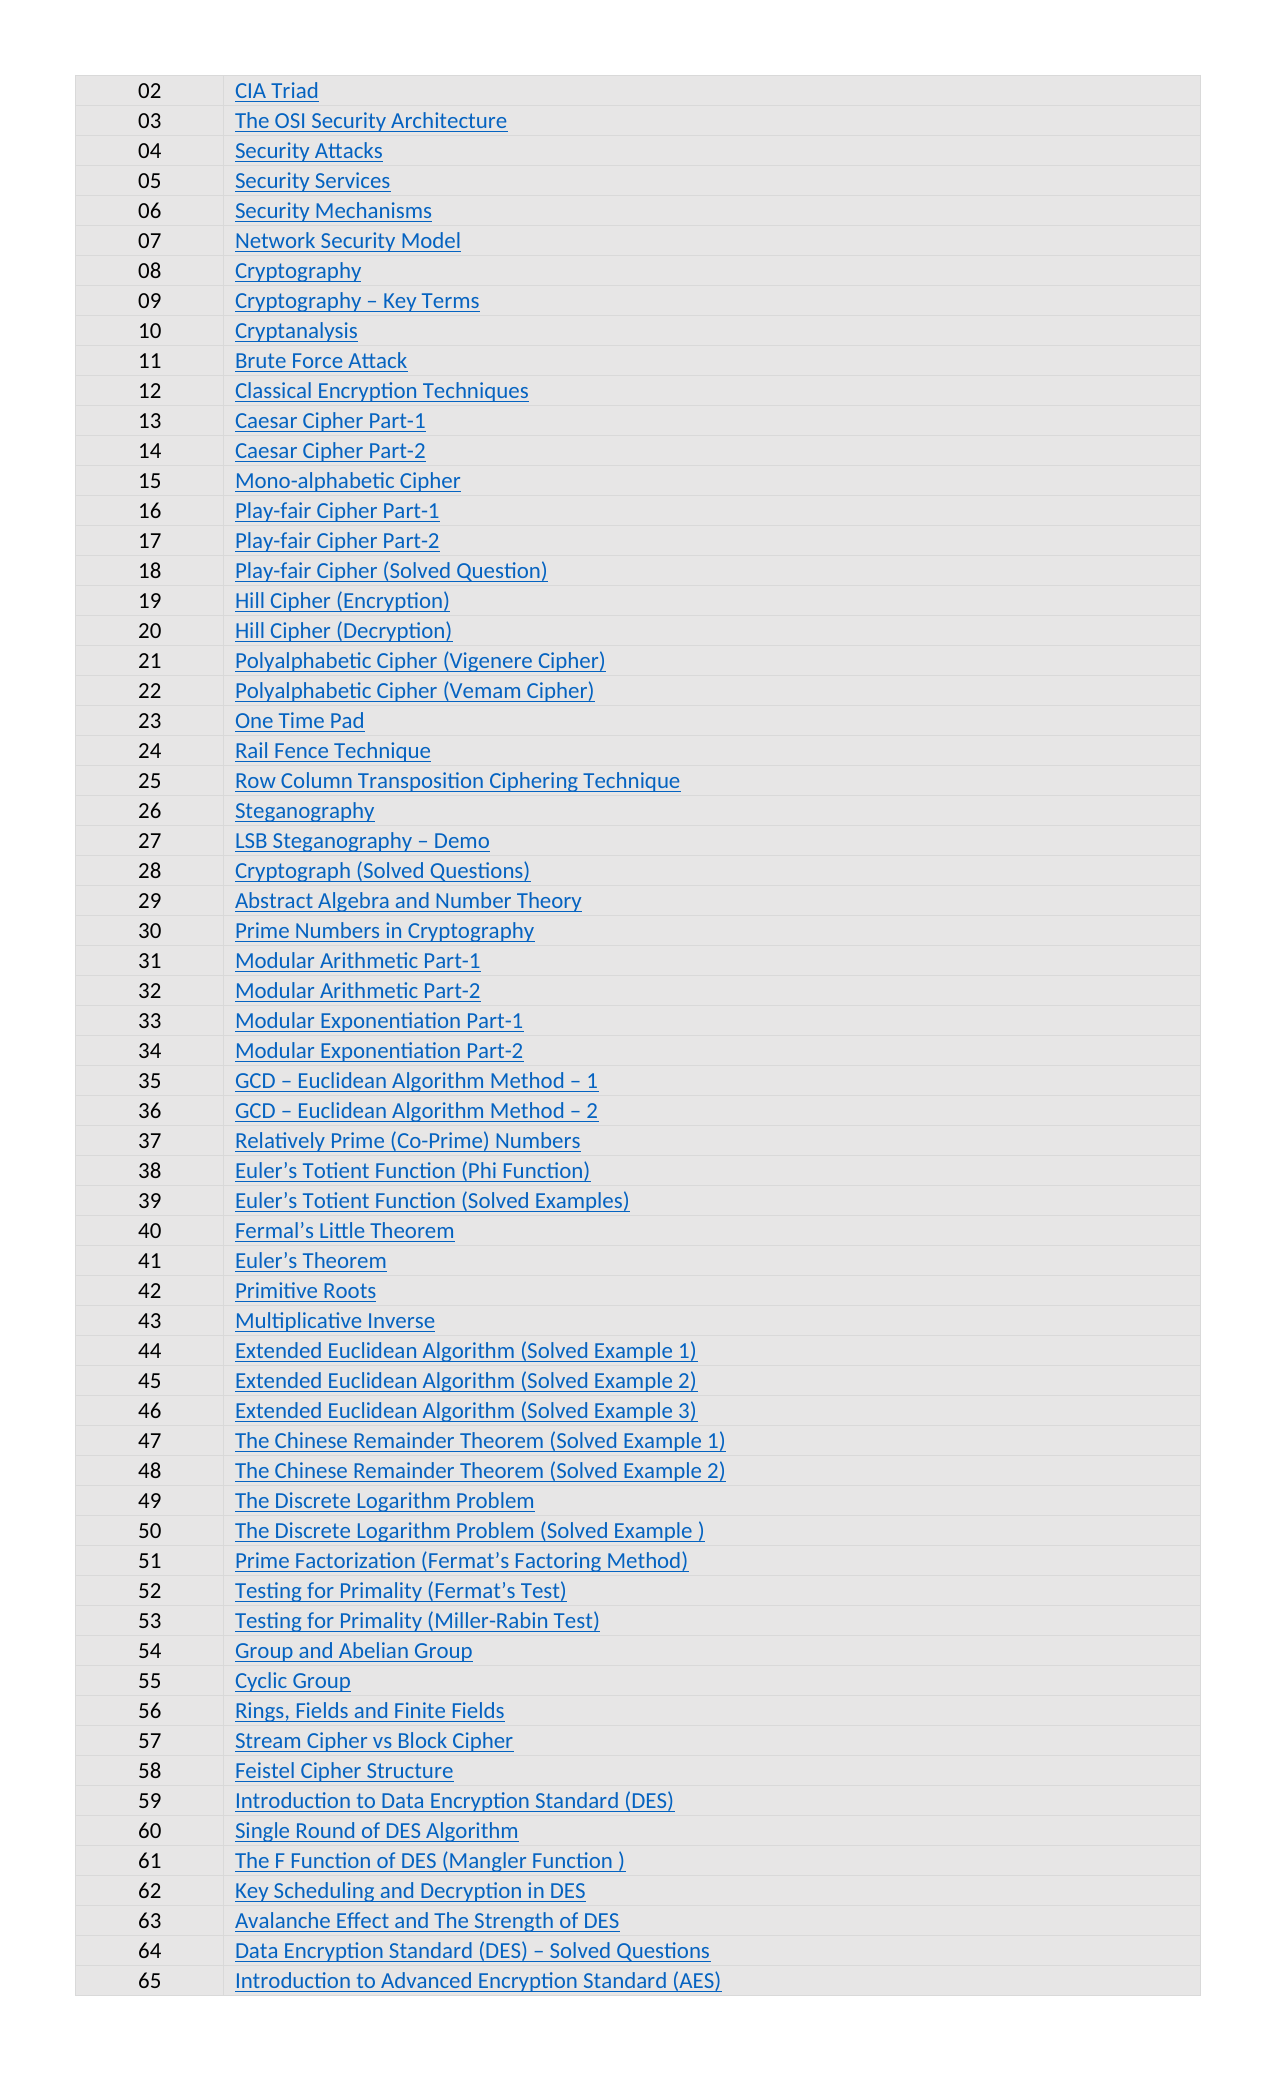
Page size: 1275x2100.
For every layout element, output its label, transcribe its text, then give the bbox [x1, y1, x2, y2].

table_cell Security Mechanisms [224, 196, 1200, 225]
table_cell 65 [76, 1966, 223, 1995]
table_cell Modular Exponentiation Part-2 [224, 1036, 1200, 1065]
table_cell Modular Arithmetic Part-2 [224, 976, 1200, 1005]
table_cell 41 [76, 1246, 223, 1275]
table_cell Euler’s Totient Function (Phi Function) [224, 1156, 1200, 1185]
table_cell Classical Encryption Techniques [224, 376, 1200, 405]
table_cell Testing for Primality (Fermat’s Test) [224, 1576, 1200, 1605]
table_cell Modular Exponentiation Part-1 [224, 1006, 1200, 1035]
table_cell 56 [76, 1696, 223, 1725]
table_cell Mono-alphabetic Cipher [224, 466, 1200, 495]
table_cell 39 [76, 1186, 223, 1215]
table_cell Primitive Roots [224, 1276, 1200, 1305]
table_cell 34 [76, 1036, 223, 1065]
table_cell 08 [76, 256, 223, 285]
table_cell 48 [76, 1456, 223, 1485]
table_cell 14 [76, 436, 223, 465]
table_cell 36 [76, 1096, 223, 1125]
table_cell GCD – Euclidean Algorithm Method – 1 [224, 1066, 1200, 1095]
table_cell Cyclic Group [224, 1666, 1200, 1695]
table_cell 04 [76, 136, 223, 165]
table_cell 64 [76, 1936, 223, 1965]
table_cell 33 [76, 1006, 223, 1035]
table_cell Rings, Fields and Finite Fields [224, 1696, 1200, 1725]
table_cell 25 [76, 766, 223, 795]
table_cell The Discrete Logarithm Problem (Solved Example ) [224, 1516, 1200, 1545]
table_cell 07 [76, 226, 223, 255]
table_cell 26 [76, 796, 223, 825]
table_cell Play-fair Cipher Part-2 [224, 526, 1200, 555]
table_cell Hill Cipher (Encryption) [224, 586, 1200, 615]
table_cell 24 [76, 736, 223, 765]
table_cell Testing for Primality (Miller-Rabin Test) [224, 1606, 1200, 1635]
table_cell 51 [76, 1546, 223, 1575]
table_cell Play-fair Cipher (Solved Question) [224, 556, 1200, 585]
table_cell 12 [76, 376, 223, 405]
table_cell Prime Numbers in Cryptography [224, 916, 1200, 945]
table_cell Extended Euclidean Algorithm (Solved Example 1) [224, 1336, 1200, 1365]
table_cell 09 [76, 286, 223, 315]
table_cell 55 [76, 1666, 223, 1695]
table_cell Multiplicative Inverse [224, 1306, 1200, 1335]
table_cell 23 [76, 706, 223, 735]
table_cell Cryptography [224, 256, 1200, 285]
table_cell Polyalphabetic Cipher (Vigenere Cipher) [224, 646, 1200, 675]
table_cell 40 [76, 1216, 223, 1245]
table_cell Fermal’s Little Theorem [224, 1216, 1200, 1245]
table_cell Abstract Algebra and Number Theory [224, 886, 1200, 915]
table_cell Stream Cipher vs Block Cipher [224, 1726, 1200, 1755]
table_cell Polyalphabetic Cipher (Vemam Cipher) [224, 676, 1200, 705]
table_cell 49 [76, 1486, 223, 1515]
table_cell Row Column Transposition Ciphering Technique [224, 766, 1200, 795]
table_cell 32 [76, 976, 223, 1005]
table_cell Introduction to Data Encryption Standard (DES) [224, 1786, 1200, 1815]
table_cell 52 [76, 1576, 223, 1605]
table_cell Rail Fence Technique [224, 736, 1200, 765]
table_cell Caesar Cipher Part-1 [224, 406, 1200, 435]
table_cell The F Function of DES (Mangler Function ) [224, 1846, 1200, 1875]
table_cell Extended Euclidean Algorithm (Solved Example 2) [224, 1366, 1200, 1395]
table_cell 27 [76, 826, 223, 855]
table_cell Security Attacks [224, 136, 1200, 165]
table_cell Introduction to Advanced Encryption Standard (AES) [224, 1966, 1200, 1995]
table_cell Feistel Cipher Structure [224, 1756, 1200, 1785]
table_cell Extended Euclidean Algorithm (Solved Example 3) [224, 1396, 1200, 1425]
table_cell 29 [76, 886, 223, 915]
table_cell Play-fair Cipher Part-1 [224, 496, 1200, 525]
table_cell 61 [76, 1846, 223, 1875]
table_cell Hill Cipher (Decryption) [224, 616, 1200, 645]
table_cell 06 [76, 196, 223, 225]
table_cell 18 [76, 556, 223, 585]
table_cell 22 [76, 676, 223, 705]
table_cell 15 [76, 466, 223, 495]
table_cell 35 [76, 1066, 223, 1095]
table_cell 57 [76, 1726, 223, 1755]
table_cell 31 [76, 946, 223, 975]
table_cell 47 [76, 1426, 223, 1455]
table_cell Network Security Model [224, 226, 1200, 255]
table_cell Modular Arithmetic Part-1 [224, 946, 1200, 975]
table_cell CIA Triad [224, 76, 1200, 105]
table_cell 44 [76, 1336, 223, 1365]
table_cell 38 [76, 1156, 223, 1185]
table_cell 16 [76, 496, 223, 525]
table_cell 37 [76, 1126, 223, 1155]
table_cell 50 [76, 1516, 223, 1545]
table_cell Caesar Cipher Part-2 [224, 436, 1200, 465]
table_cell 20 [76, 616, 223, 645]
table_cell 45 [76, 1366, 223, 1395]
table_cell 03 [76, 106, 223, 135]
table_cell The OSI Security Architecture [224, 106, 1200, 135]
table_cell 30 [76, 916, 223, 945]
table_cell 05 [76, 166, 223, 195]
table_cell 43 [76, 1306, 223, 1335]
table_cell Euler’s Theorem [224, 1246, 1200, 1275]
table_cell 11 [76, 346, 223, 375]
table_cell Group and Abelian Group [224, 1636, 1200, 1665]
table_cell 54 [76, 1636, 223, 1665]
table_cell One Time Pad [224, 706, 1200, 735]
table_cell LSB Steganography – Demo [224, 826, 1200, 855]
table_cell GCD – Euclidean Algorithm Method – 2 [224, 1096, 1200, 1125]
table_cell Key Scheduling and Decryption in DES [224, 1876, 1200, 1905]
table_cell The Discrete Logarithm Problem [224, 1486, 1200, 1515]
table_cell Relatively Prime (Co-Prime) Numbers [224, 1126, 1200, 1155]
table_cell 19 [76, 586, 223, 615]
table_cell Security Services [224, 166, 1200, 195]
table_cell 60 [76, 1816, 223, 1845]
table_cell Data Encryption Standard (DES) – Solved Questions [224, 1936, 1200, 1965]
table_cell The Chinese Remainder Theorem (Solved Example 2) [224, 1456, 1200, 1485]
table_cell 59 [76, 1786, 223, 1815]
table_cell 02 [76, 76, 223, 105]
table_cell Cryptanalysis [224, 316, 1200, 345]
table_cell 13 [76, 406, 223, 435]
table_cell Avalanche Effect and The Strength of DES [224, 1906, 1200, 1935]
table_cell The Chinese Remainder Theorem (Solved Example 1) [224, 1426, 1200, 1455]
table_cell Cryptography – Key Terms [224, 286, 1200, 315]
table_cell Euler’s Totient Function (Solved Examples) [224, 1186, 1200, 1215]
table_cell Single Round of DES Algorithm [224, 1816, 1200, 1845]
table_cell Prime Factorization (Fermat’s Factoring Method) [224, 1546, 1200, 1575]
table_cell 58 [76, 1756, 223, 1785]
table_cell 53 [76, 1606, 223, 1635]
table_cell Brute Force Attack [224, 346, 1200, 375]
table_cell 10 [76, 316, 223, 345]
table_cell 17 [76, 526, 223, 555]
table_cell 62 [76, 1876, 223, 1905]
table_cell 46 [76, 1396, 223, 1425]
table_cell 21 [76, 646, 223, 675]
table_cell 28 [76, 856, 223, 885]
table_cell 42 [76, 1276, 223, 1305]
table_cell Cryptograph (Solved Questions) [224, 856, 1200, 885]
table_cell Steganography [224, 796, 1200, 825]
table_cell 63 [76, 1906, 223, 1935]
